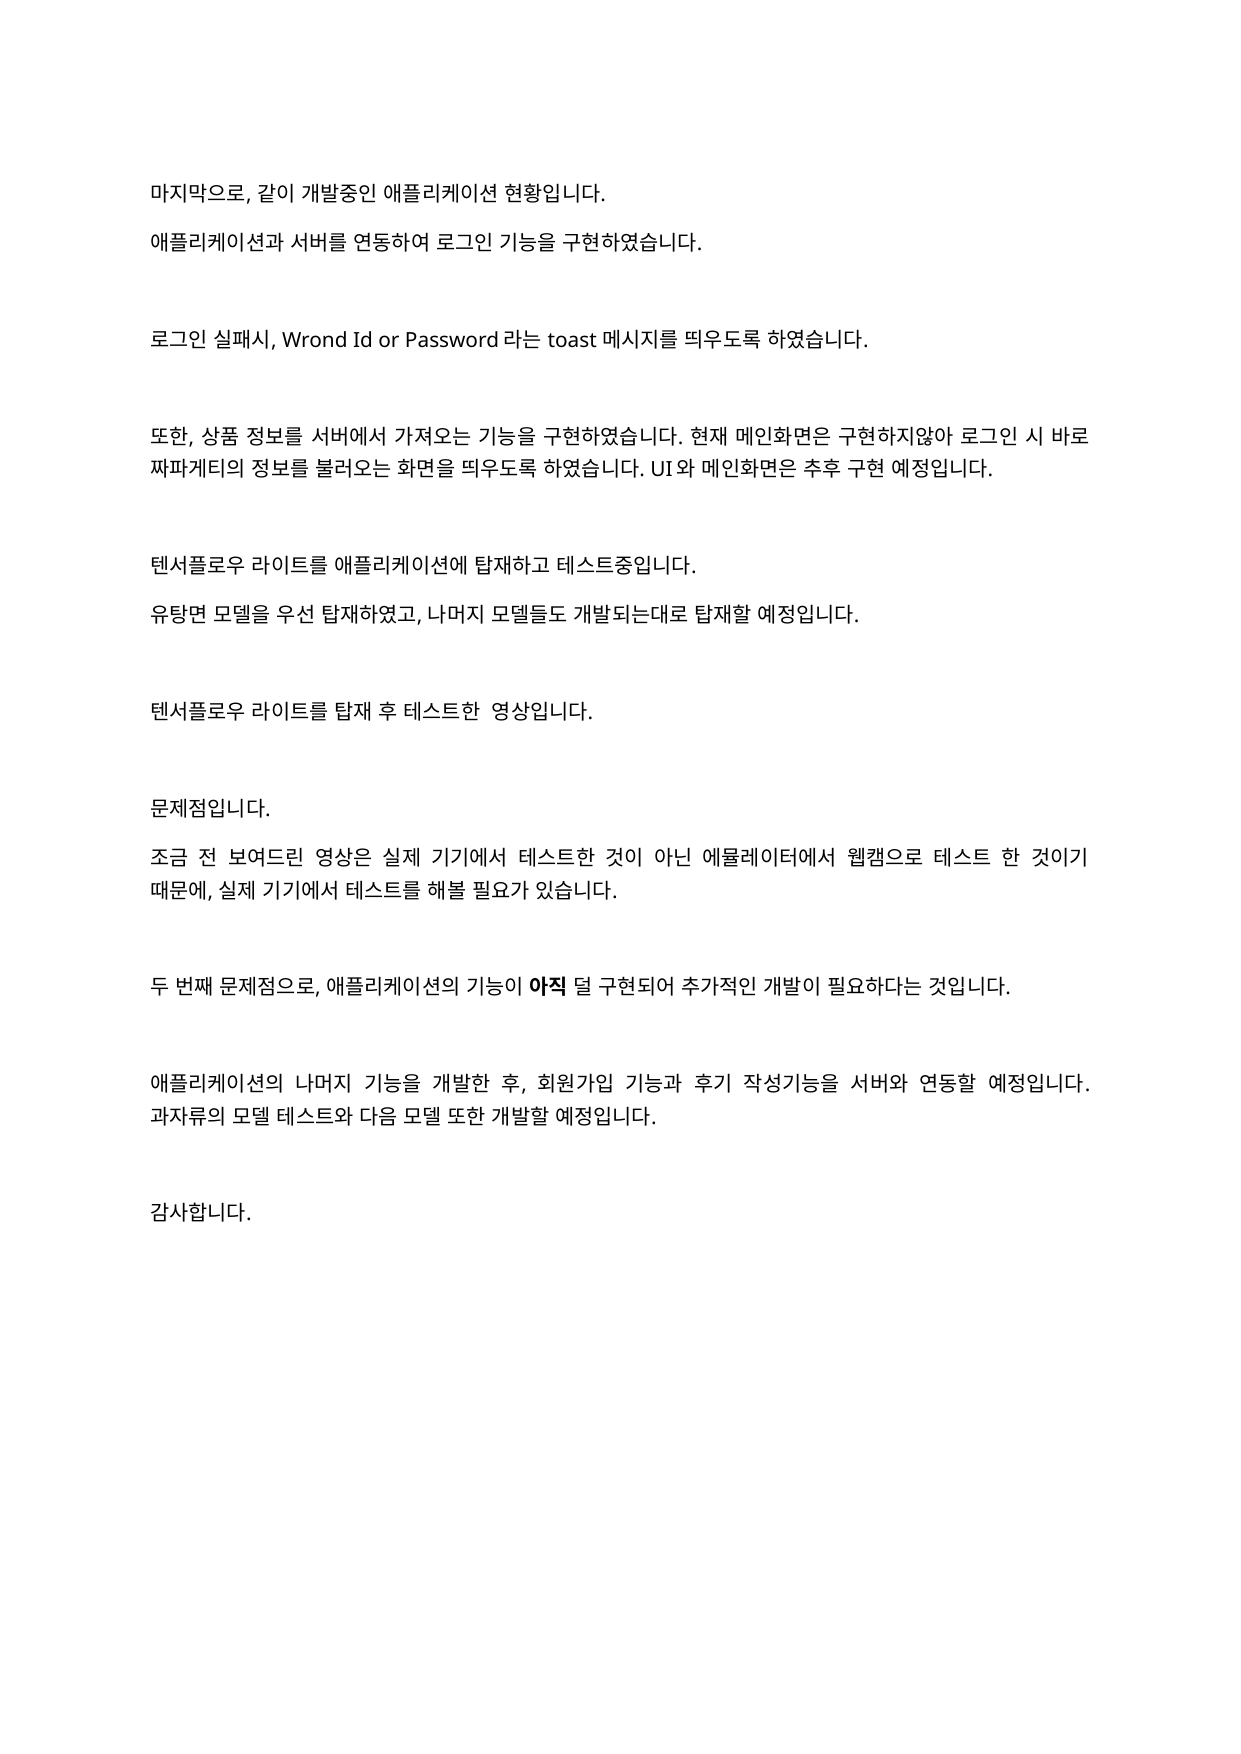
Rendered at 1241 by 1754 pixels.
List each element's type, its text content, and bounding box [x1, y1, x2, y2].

text 애플리케이션의 나머지 기능을 개발한 후, 회원가입 기능과 후기 작성기능을 서버와 연동할 예정입니다. 과자류의 모델 테스트와 다음 모델 또한 개발할 예정입니다. [150, 1067, 1090, 1130]
text 조금 전 보여드린 영상은 실제 기기에서 테스트한 것이 아닌 에뮬레이터에서 웹캠으로 테스트 한 것이기 때문에, 실제 기기에서 테스트를 해볼 필요가 있습니다. [150, 841, 1090, 904]
text 텐서플로우 라이트를 애플리케이션에 탑재하고 테스트중입니다. [150, 549, 1090, 579]
text 텐서플로우 라이트를 탑재 후 테스트한 영상입니다. [150, 695, 1090, 726]
text 두 번째 문제점으로, 애플리케이션의 기능이 아직 덜 구현되어 추가적인 개발이 필요하다는 것입니다. [150, 971, 1090, 1001]
text 또한, 상품 정보를 서버에서 가져오는 기능을 구현하였습니다. 현재 메인화면은 구현하지않아 로그인 시 바로 짜파게티의 정보를 불러오는 화면을 띄우도록 하였습니다. UI와 메인화면은 추후 구현 예정입니다. [150, 420, 1090, 483]
text 감사합니다. [150, 1197, 1090, 1227]
text 유탕면 모델을 우선 탑재하였고, 나머지 모델들도 개발되는대로 탑재할 예정입니다. [150, 599, 1090, 629]
text 문제점입니다. [150, 792, 1090, 822]
text 애플리케이션과 서버를 연동하여 로그인 기능을 구현하였습니다. [150, 227, 1090, 257]
text 마지막으로, 같이 개발중인 애플리케이션 현황입니다. [150, 177, 1090, 207]
text 로그인 실패시, Wrond Id or Password라는 toast 메시지를 띄우도록 하였습니다. [150, 323, 1090, 353]
